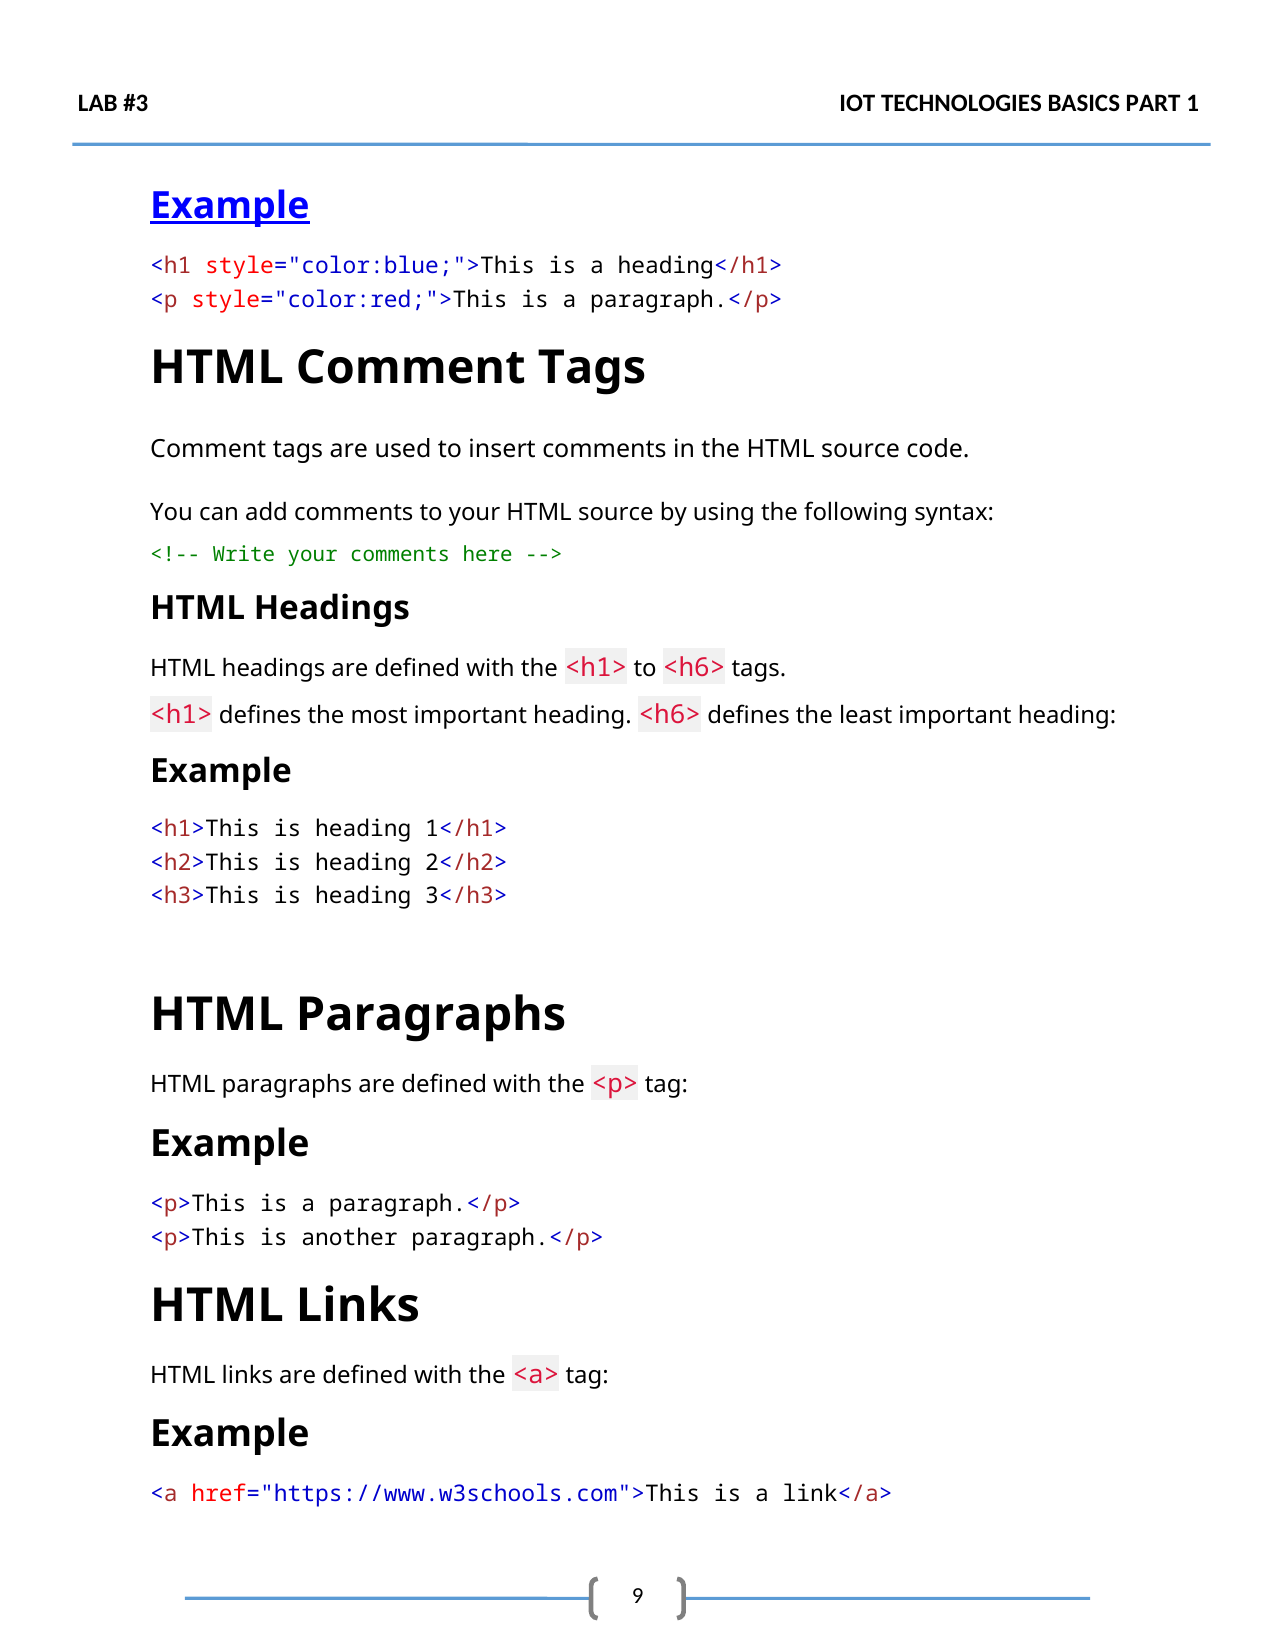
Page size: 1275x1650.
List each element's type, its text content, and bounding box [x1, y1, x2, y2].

text You can add comments to your HTML source by using the following syntax: [150, 494, 1125, 527]
text <h1> defines the most important heading. <h6> defines the least important heading: [701, 696, 1125, 732]
subtitle HTML Comment Tags [150, 333, 1125, 397]
text Comment tags are used to insert comments in the HTML source code. [150, 431, 1125, 465]
subtitle HTML Paragraphs [150, 980, 1125, 1044]
subtitle Example [150, 1116, 1125, 1167]
subtitle Example [150, 178, 1125, 229]
text HTML paragraphs are defined with the <p> tag: [638, 1065, 1125, 1100]
subtitle Example [150, 1407, 1125, 1458]
text <h1 style="color:blue;">This is a heading</h1> <p style="color:red;">This is a paragraph.</p> [150, 249, 1125, 314]
text HTML links are defined with the <a> tag: [150, 1355, 512, 1391]
text HTML headings are defined with the <h1> to <h6> tags. [725, 648, 1125, 684]
text <!-- Write your comments here --> [150, 539, 1125, 568]
text <h1>This is heading 1</h1> <h2>This is heading 2</h2> <h3>This is heading 3</h3> [150, 812, 1125, 911]
text HTML headings are defined with the <h1> to <h6> tags. [150, 648, 565, 684]
subtitle HTML Links [150, 1271, 1125, 1335]
text HTML paragraphs are defined with the <p> tag: [150, 1065, 591, 1100]
text <a href="https://www.w3schools.com">This is a link</a> [150, 1477, 1125, 1508]
text <h1> defines the most important heading. <h6> defines the least important heading: [212, 696, 638, 732]
text HTML links are defined with the <a> tag: [559, 1355, 1125, 1391]
text <p>This is a paragraph.</p> <p>This is another paragraph.</p> [150, 1187, 1125, 1252]
subtitle Example [150, 747, 1125, 793]
subtitle HTML Headings [150, 583, 1125, 629]
